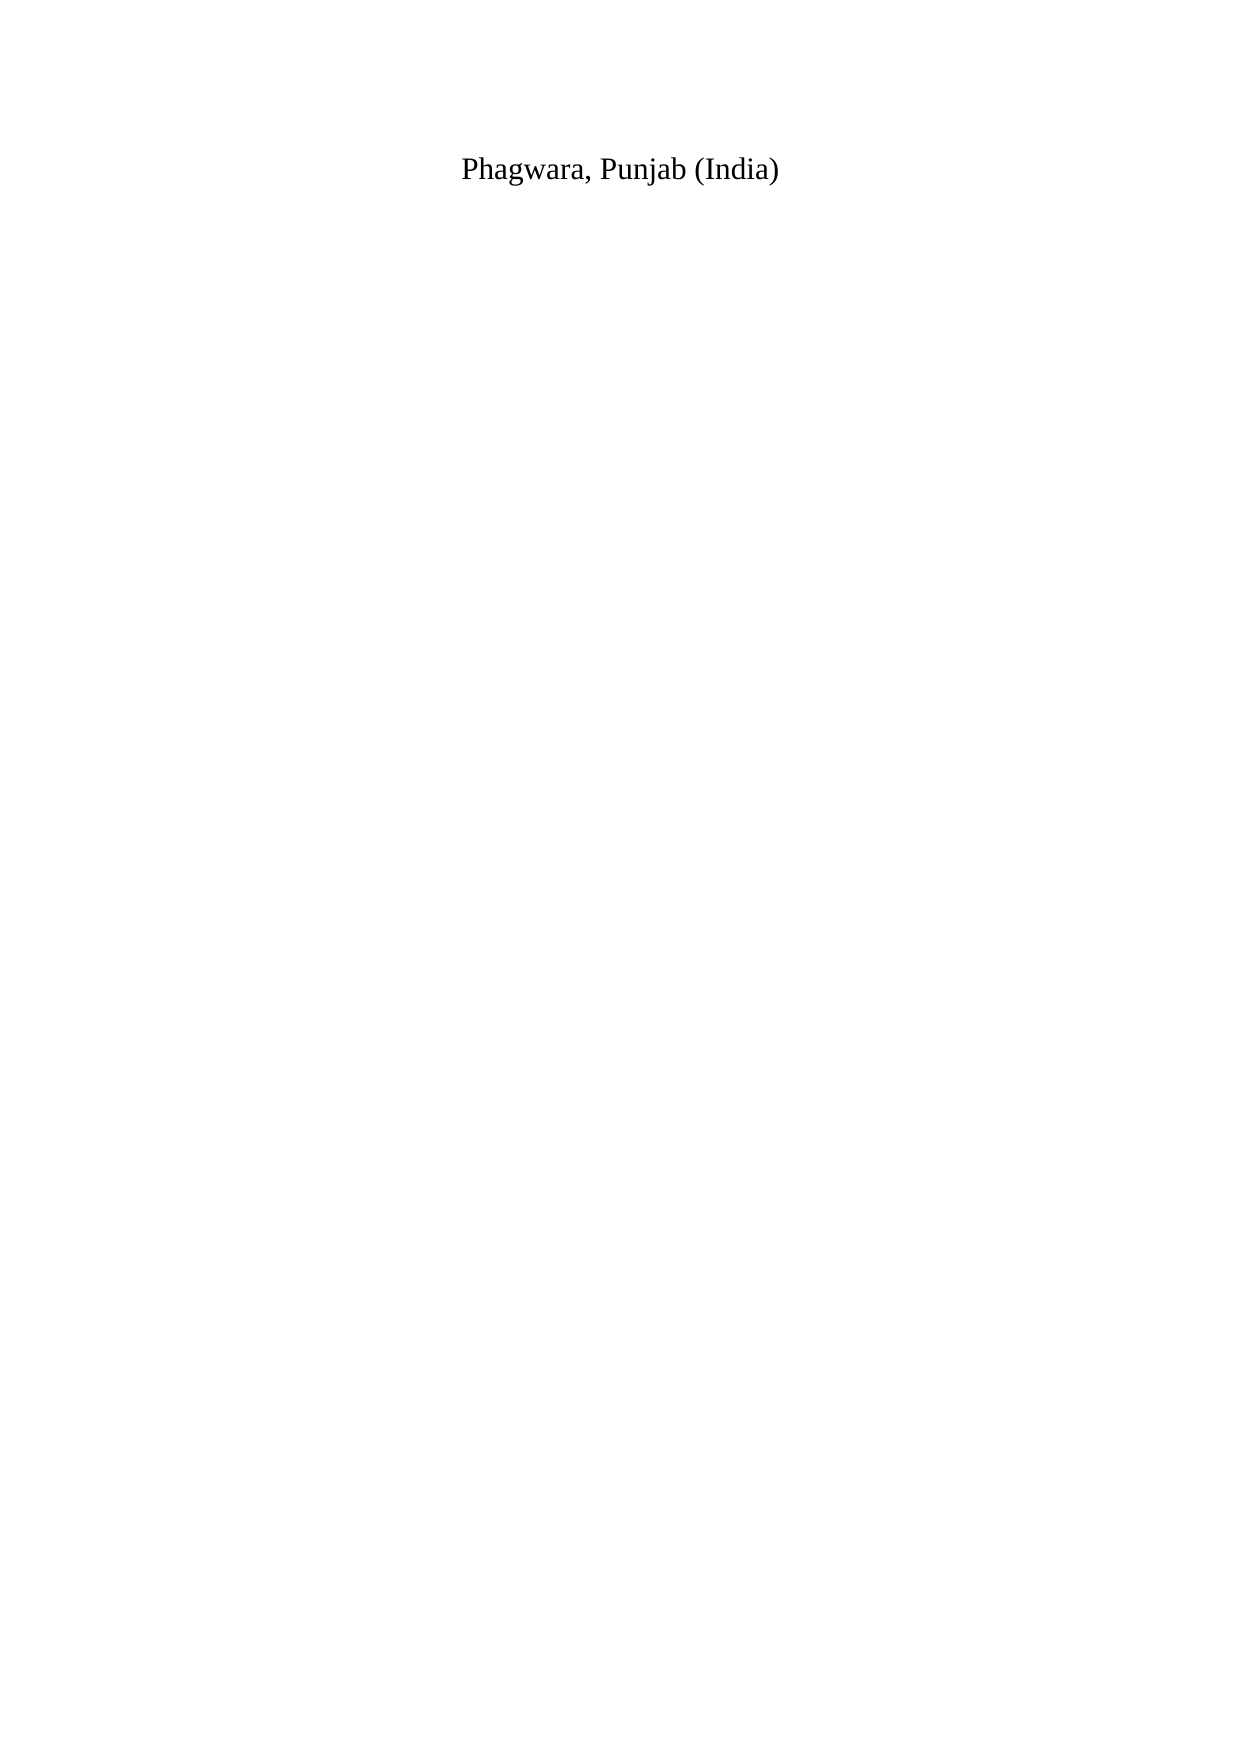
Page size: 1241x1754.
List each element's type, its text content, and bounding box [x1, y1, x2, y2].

text Phagwara, Punjab (India) [150, 150, 1090, 186]
